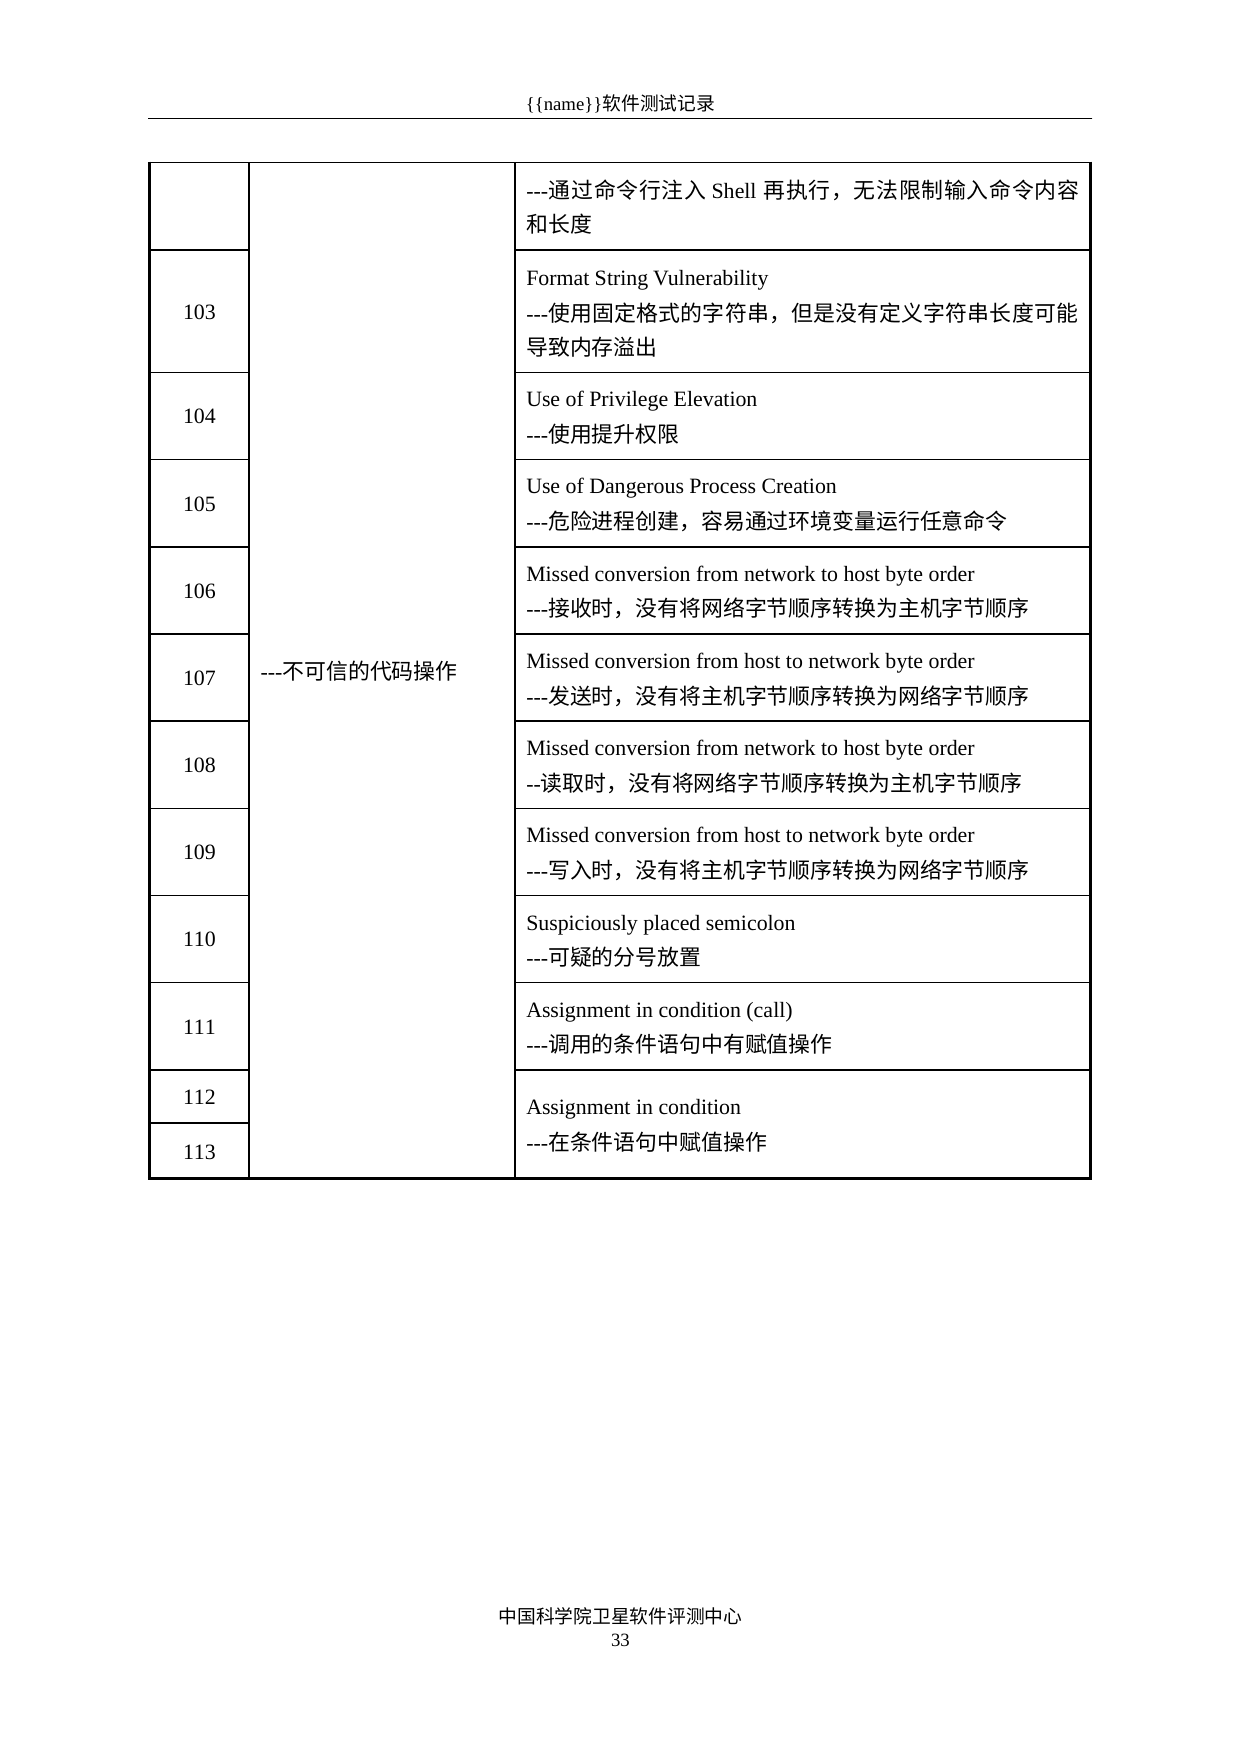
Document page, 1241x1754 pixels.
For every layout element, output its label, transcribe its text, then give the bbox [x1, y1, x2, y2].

table_cell Assignment in condition (call) ---调用的条件语句中有赋值操作 [516, 983, 1089, 1069]
table_cell [151, 1124, 248, 1177]
table_cell Missed conversion from host to network byte order ---发送时，没有将主机字节顺序转换为网络字节顺序 [516, 635, 1089, 720]
table_cell [151, 373, 248, 459]
table_cell Missed conversion from host to network byte order ---写入时，没有将主机字节顺序转换为网络字节顺序 [516, 809, 1089, 895]
table_cell Suspiciously placed semicolon ---可疑的分号放置 [516, 896, 1089, 982]
table_cell Use of Dangerous Process Creation ---危险进程创建，容易通过环境变量运行任意命令 [516, 460, 1089, 546]
table_cell [151, 722, 248, 807]
table_cell [151, 1071, 248, 1122]
table_cell Suspicious Code Practices ---不可信的代码操作 [250, 163, 514, 1177]
table_cell Missed conversion from network to host byte order ---接收时，没有将网络字节顺序转换为主机字节顺序 [516, 548, 1089, 633]
table_cell [151, 251, 248, 372]
table_cell Command Injection into Shell Execution ---通过命令行注入Shell 再执行，无法限制输入命令内容和长度 [516, 163, 1089, 249]
table_cell [151, 809, 248, 895]
table_cell Assignment in condition ---在条件语句中赋值操作 [516, 1071, 1089, 1177]
table_cell Missed conversion from network to host byte order --读取时，没有将网络字节顺序转换为主机字节顺序 [516, 722, 1089, 807]
table_cell [151, 163, 248, 249]
table_cell [151, 635, 248, 720]
table_cell [151, 548, 248, 633]
table_cell [151, 460, 248, 546]
table_cell Format String Vulnerability ---使用固定格式的字符串，但是没有定义字符串长度可能导致内存溢出 [516, 251, 1089, 372]
table_cell Use of Privilege Elevation ---使用提升权限 [516, 373, 1089, 459]
table_cell [151, 983, 248, 1069]
table_cell [151, 896, 248, 982]
